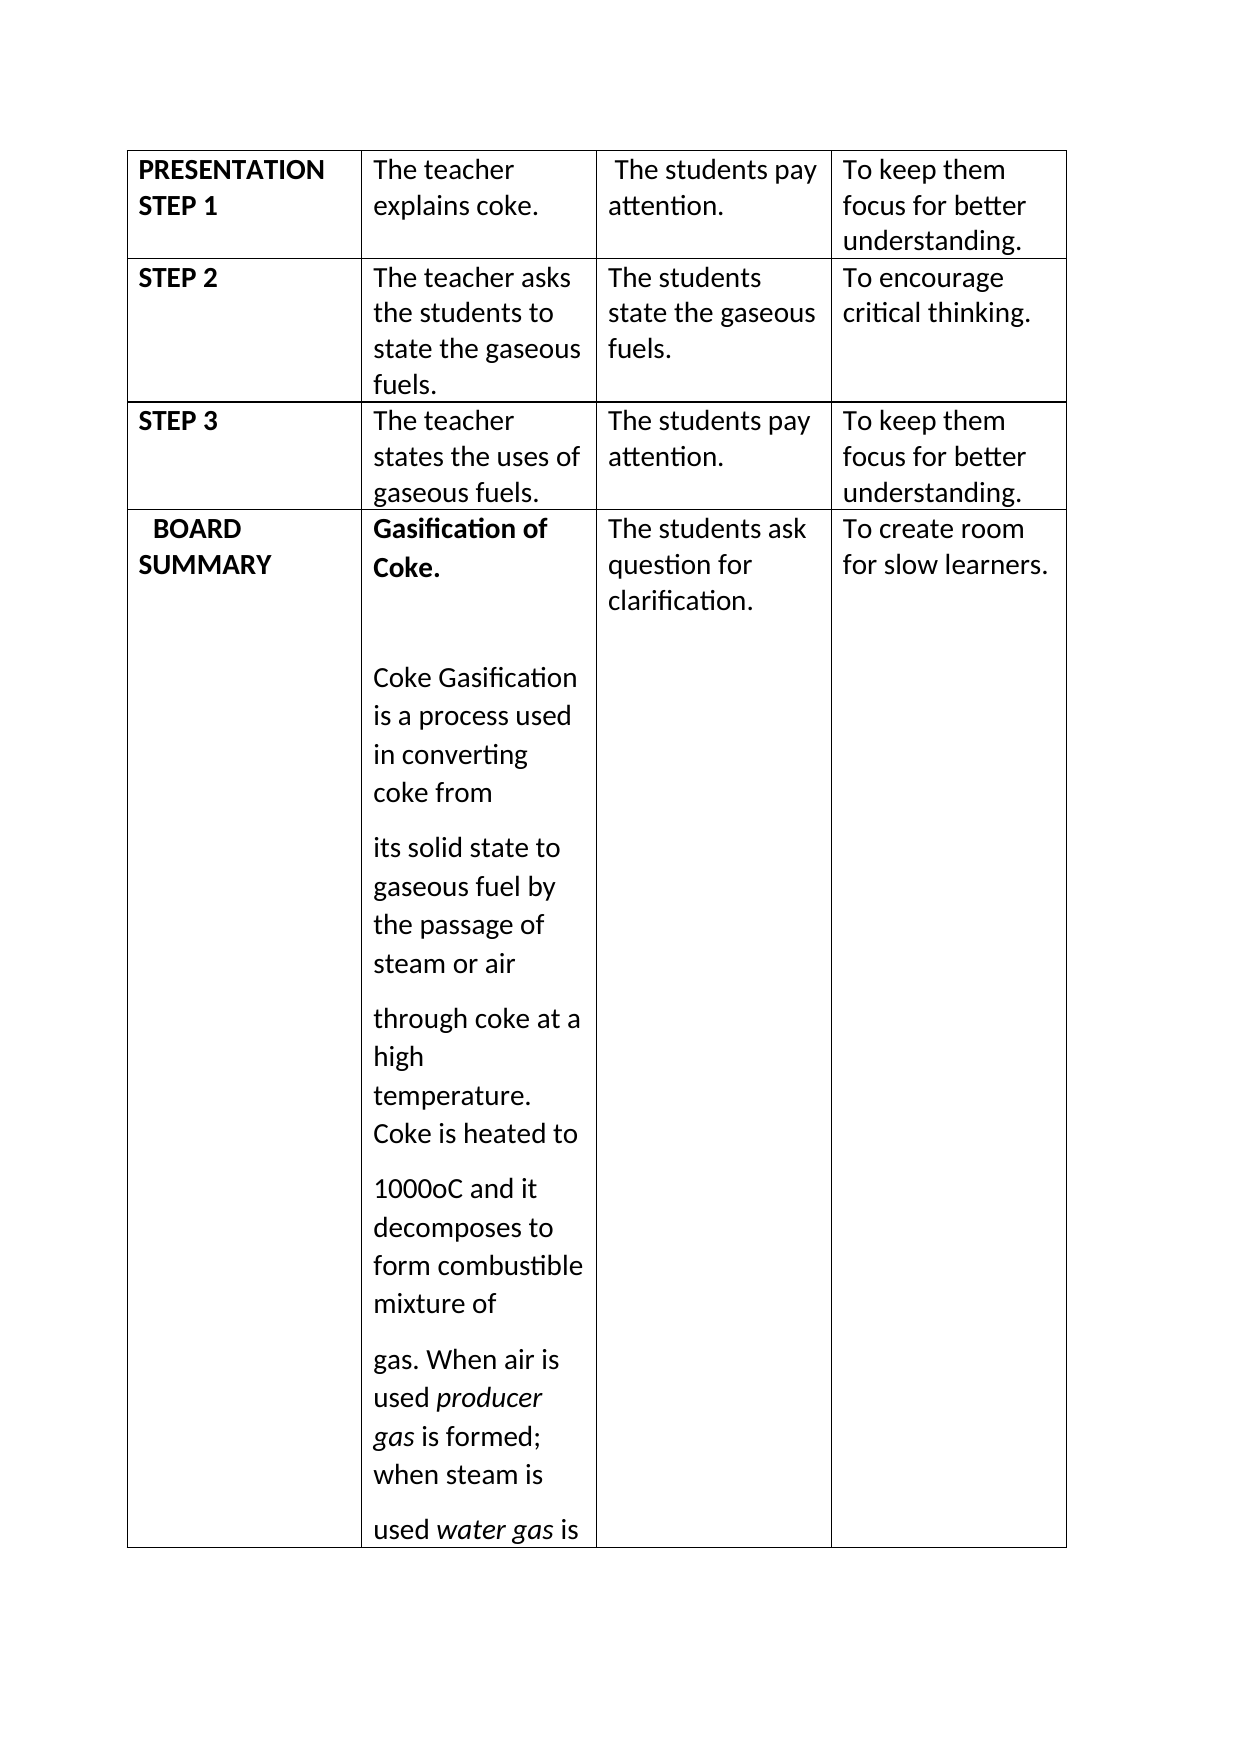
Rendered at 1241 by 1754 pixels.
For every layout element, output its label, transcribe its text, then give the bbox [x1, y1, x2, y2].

table_cell STEP 2 [128, 259, 361, 401]
table_cell The students pay attention. [597, 403, 831, 509]
table_cell PRESENTATION STEP 1 [128, 151, 361, 258]
table_cell To keep them focus for better understanding. [832, 403, 1066, 509]
table_cell STEP 3 [128, 403, 361, 509]
table_cell The teacher states the uses of gaseous fuels. [362, 403, 596, 509]
table_cell The students pay attention. [597, 151, 831, 258]
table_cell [362, 510, 596, 1547]
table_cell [597, 510, 831, 1547]
table_cell To encourage critical thinking. [832, 259, 1066, 401]
table_cell The teacher asks the students to state the gaseous fuels. [362, 259, 596, 401]
table_cell The teacher explains coke. [362, 151, 596, 258]
table_cell To keep them focus for better understanding. [832, 151, 1066, 258]
table_cell The students state the gaseous fuels. [597, 259, 831, 401]
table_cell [832, 510, 1066, 1547]
table_cell BOARD SUMMARY [128, 510, 361, 1547]
